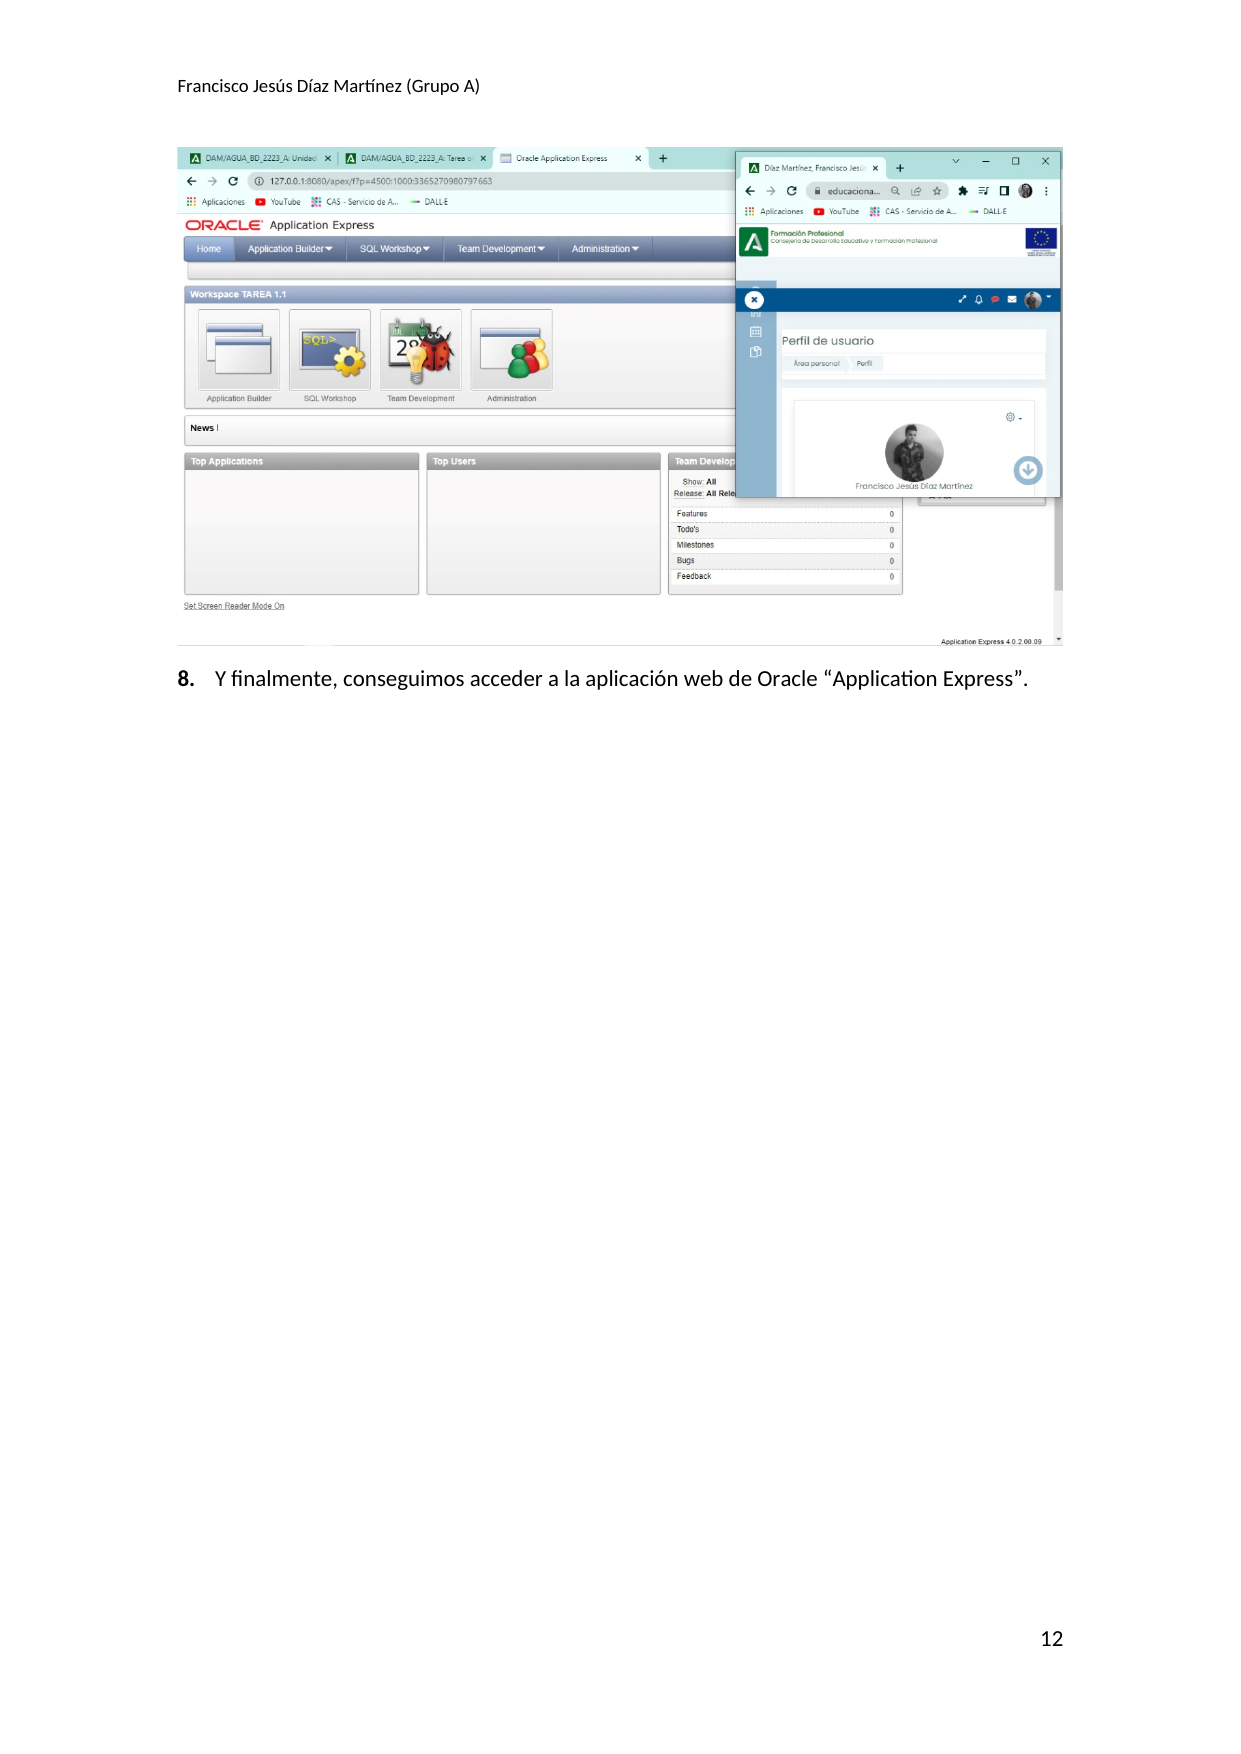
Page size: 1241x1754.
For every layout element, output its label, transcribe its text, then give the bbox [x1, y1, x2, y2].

list Y finalmente, conseguimos acceder a la aplicación web de Oracle “Application Express”. [177, 664, 1063, 692]
picture [177, 147, 1063, 646]
